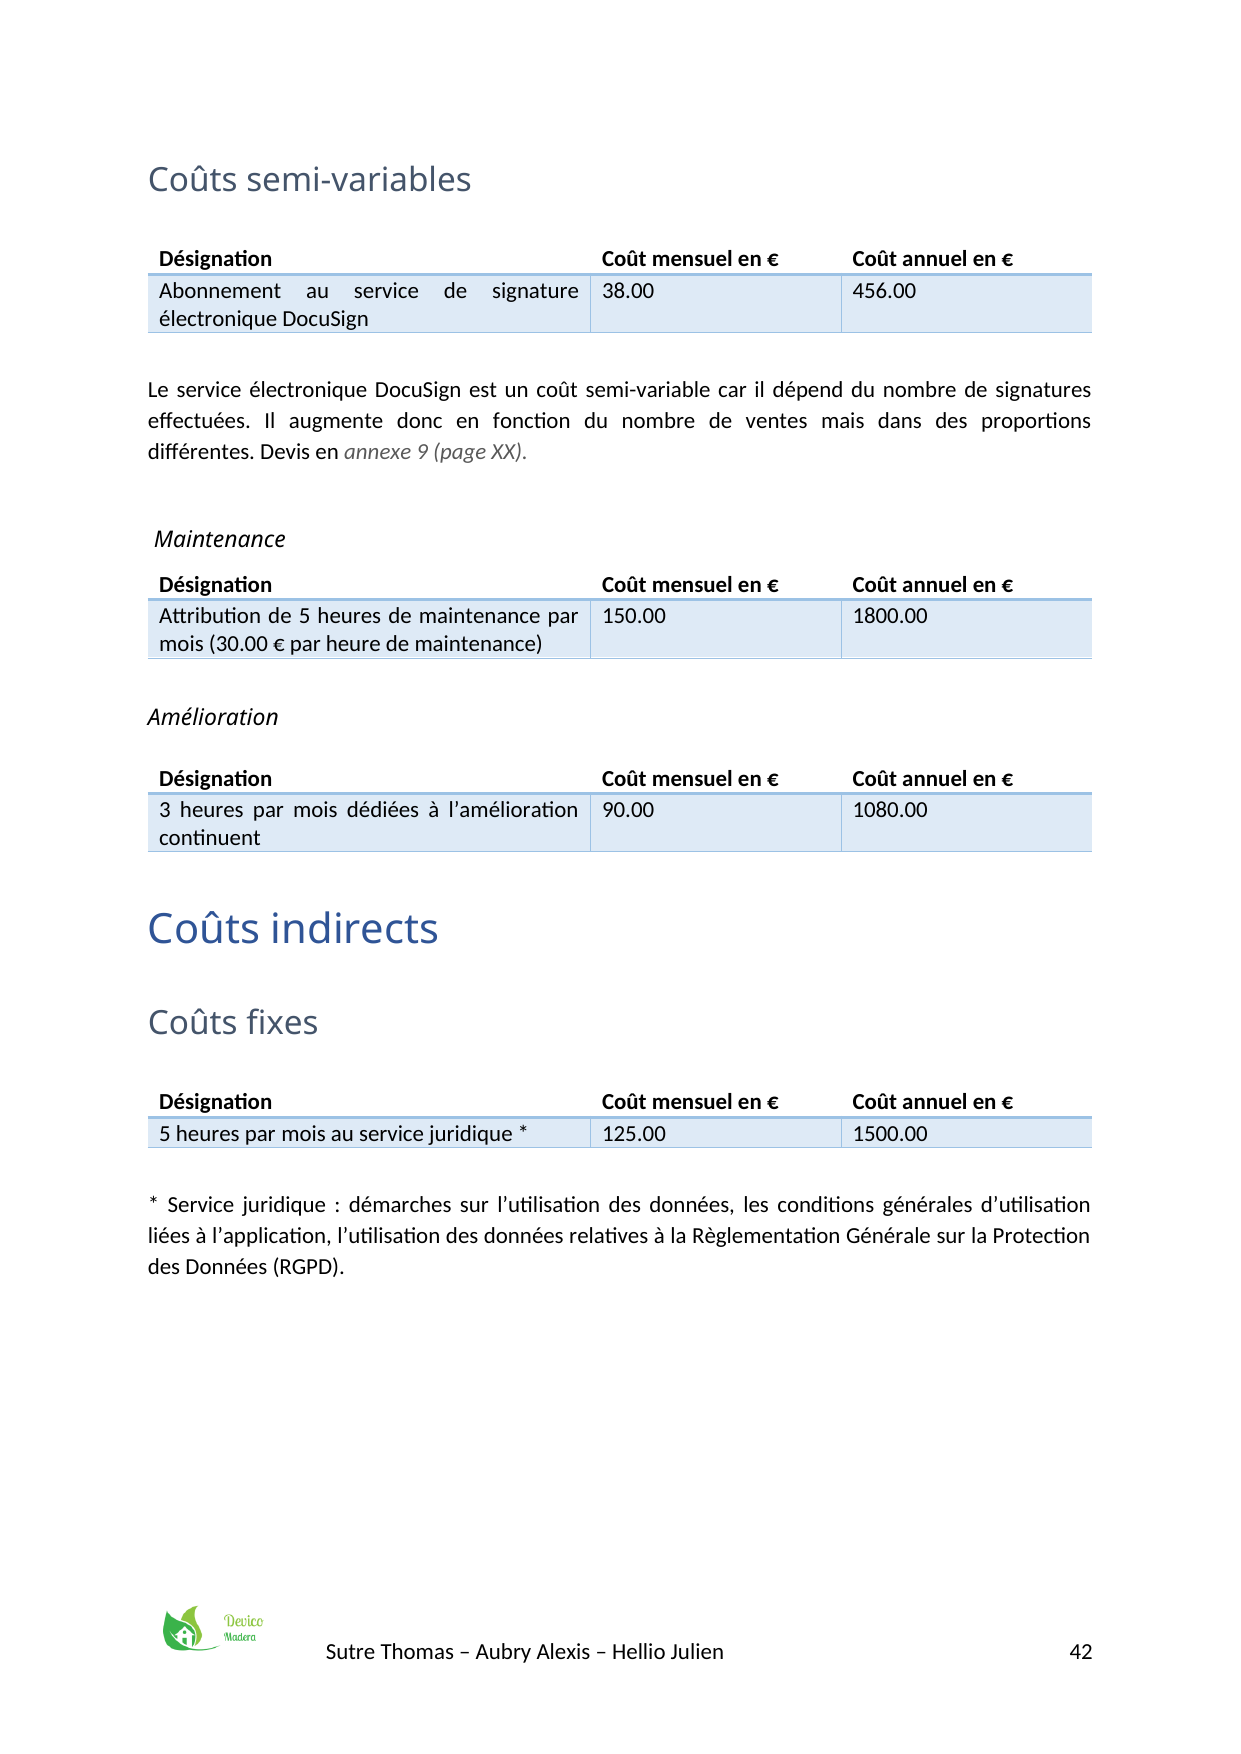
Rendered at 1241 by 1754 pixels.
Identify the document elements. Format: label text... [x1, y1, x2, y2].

table_cell 3 heures par mois dédiées à l’amélioration continuent [148, 795, 590, 851]
subtitle Coûts indirects [148, 899, 1093, 956]
text * Service juridique : démarches sur l’utilisation des données, les conditions générales d’utilisation liées à l’application, l’utilisation des données relatives à la Règlementation Générale sur la Protection des Données (RGPD). [148, 1190, 1093, 1280]
table_header Coût annuel en € [841, 570, 1092, 598]
table_cell Abonnement au service de signature électronique DocuSign [148, 276, 590, 332]
table_cell 1500.00 [842, 1119, 1092, 1147]
table_header Désignation [148, 570, 591, 598]
table_header Coût mensuel en € [591, 1088, 841, 1116]
table_header Coût annuel en € [841, 1088, 1092, 1116]
table_cell 90.00 [591, 795, 841, 851]
table_header Coût mensuel en € [591, 245, 841, 273]
table_cell 456.00 [842, 276, 1092, 332]
picture [147, 1587, 289, 1660]
table_header Désignation [148, 764, 591, 792]
table_cell 125.00 [591, 1119, 841, 1147]
table_cell 150.00 [591, 601, 841, 657]
table_header Coût mensuel en € [591, 764, 841, 792]
subtitle Coûts fixes [148, 999, 1093, 1044]
table_cell 5 heures par mois au service juridique * [148, 1119, 590, 1147]
table_cell 38.00 [591, 276, 841, 332]
table_header Coût annuel en € [841, 245, 1092, 273]
table_cell Attribution de 5 heures de maintenance par mois (30.00 € par heure de maintenance) [148, 601, 590, 657]
subtitle Amélioration [148, 701, 1093, 732]
table_cell 1080.00 [842, 795, 1092, 851]
subtitle Coûts semi-variables [148, 156, 1093, 201]
text Le service électronique DocuSign est un coût semi-variable car il dépend du nombre de signatures effectuées. Il augmente donc en fonction du nombre de ventes mais dans des proportions différentes. Devis en annexe 9 (page XX). [148, 376, 1093, 465]
table_header Désignation [148, 1088, 591, 1116]
table_header Désignation [148, 245, 591, 273]
table_header Coût mensuel en € [591, 570, 841, 598]
table_cell 1800.00 [842, 601, 1092, 657]
text Maintenance [148, 523, 1093, 555]
table_header Coût annuel en € [841, 764, 1092, 792]
